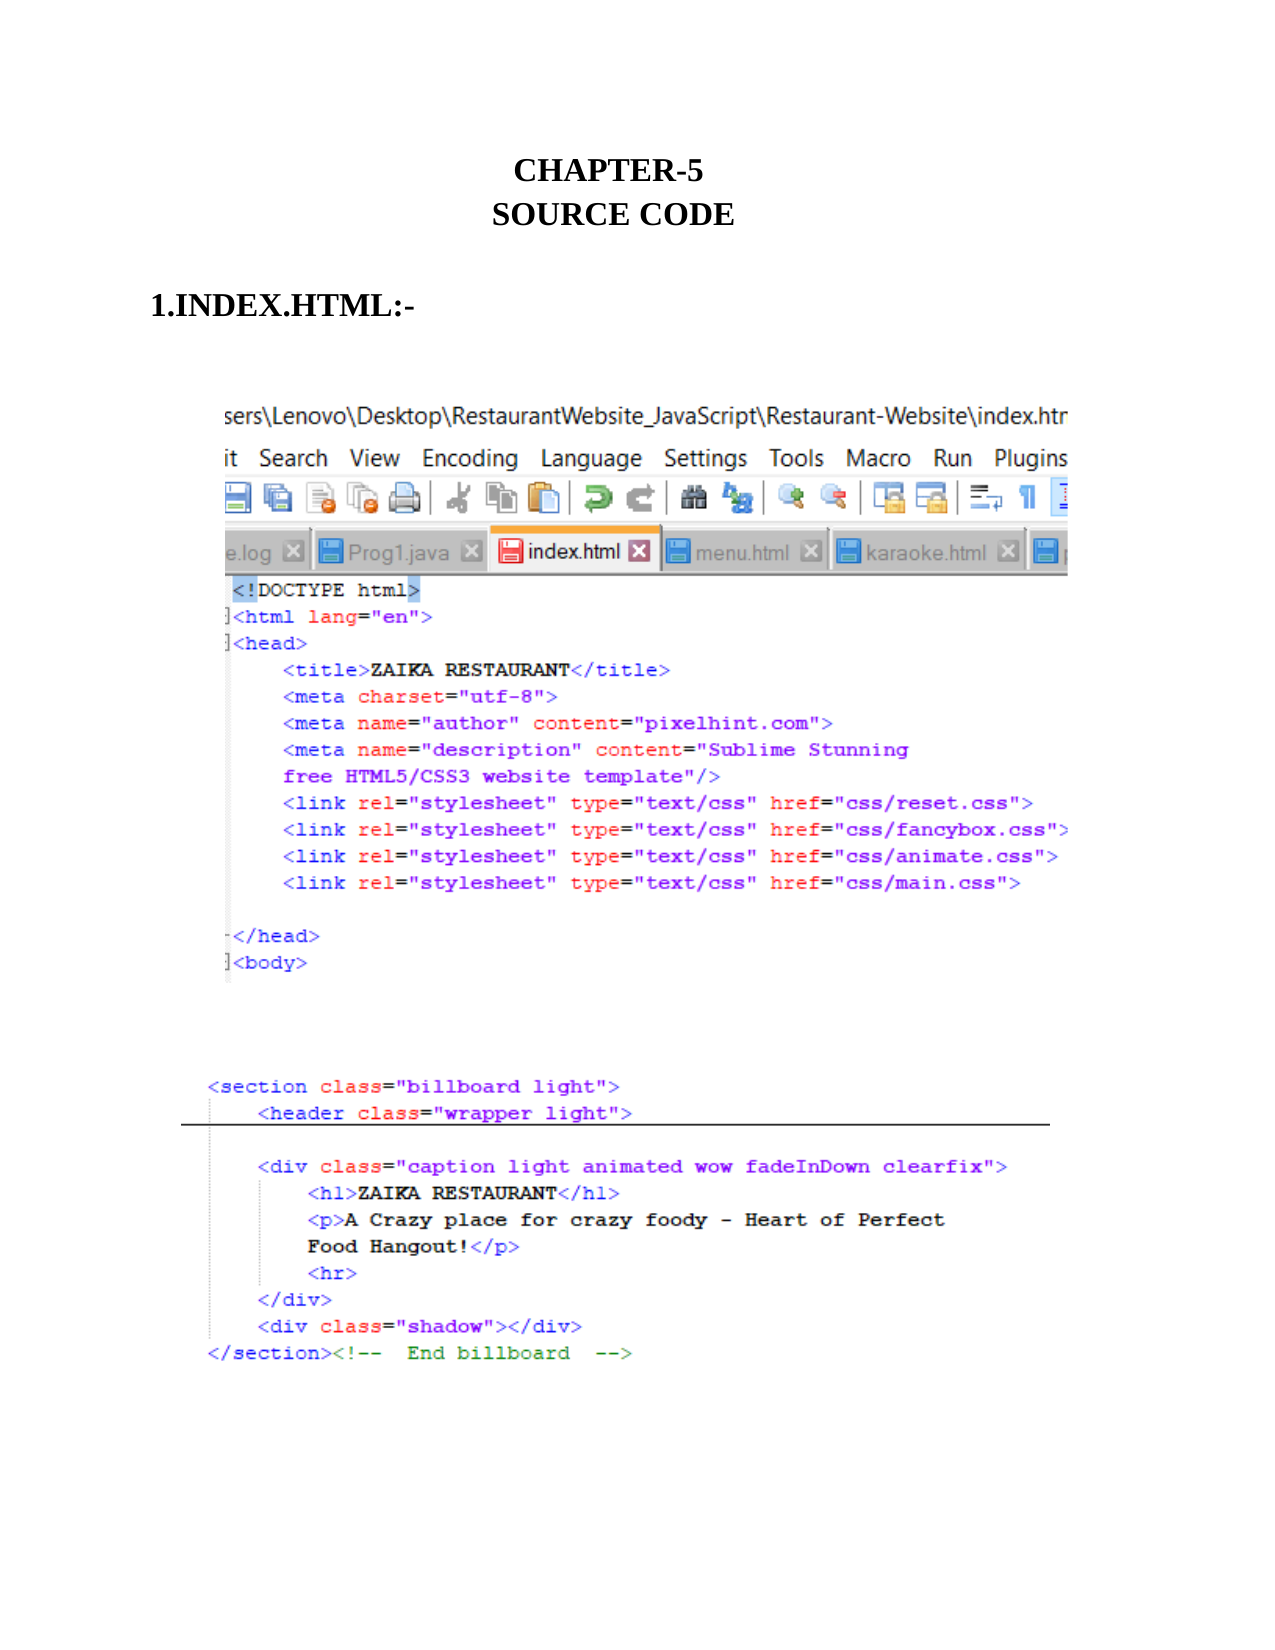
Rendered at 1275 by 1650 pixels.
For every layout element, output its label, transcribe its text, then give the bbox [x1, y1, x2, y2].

picture [225, 393, 1068, 983]
list CHAPTER-5 [150, 150, 1125, 188]
list 1.INDEX.HTML:- [150, 285, 1125, 323]
list SOURCE CODE [150, 194, 1125, 232]
picture [181, 1060, 1050, 1386]
